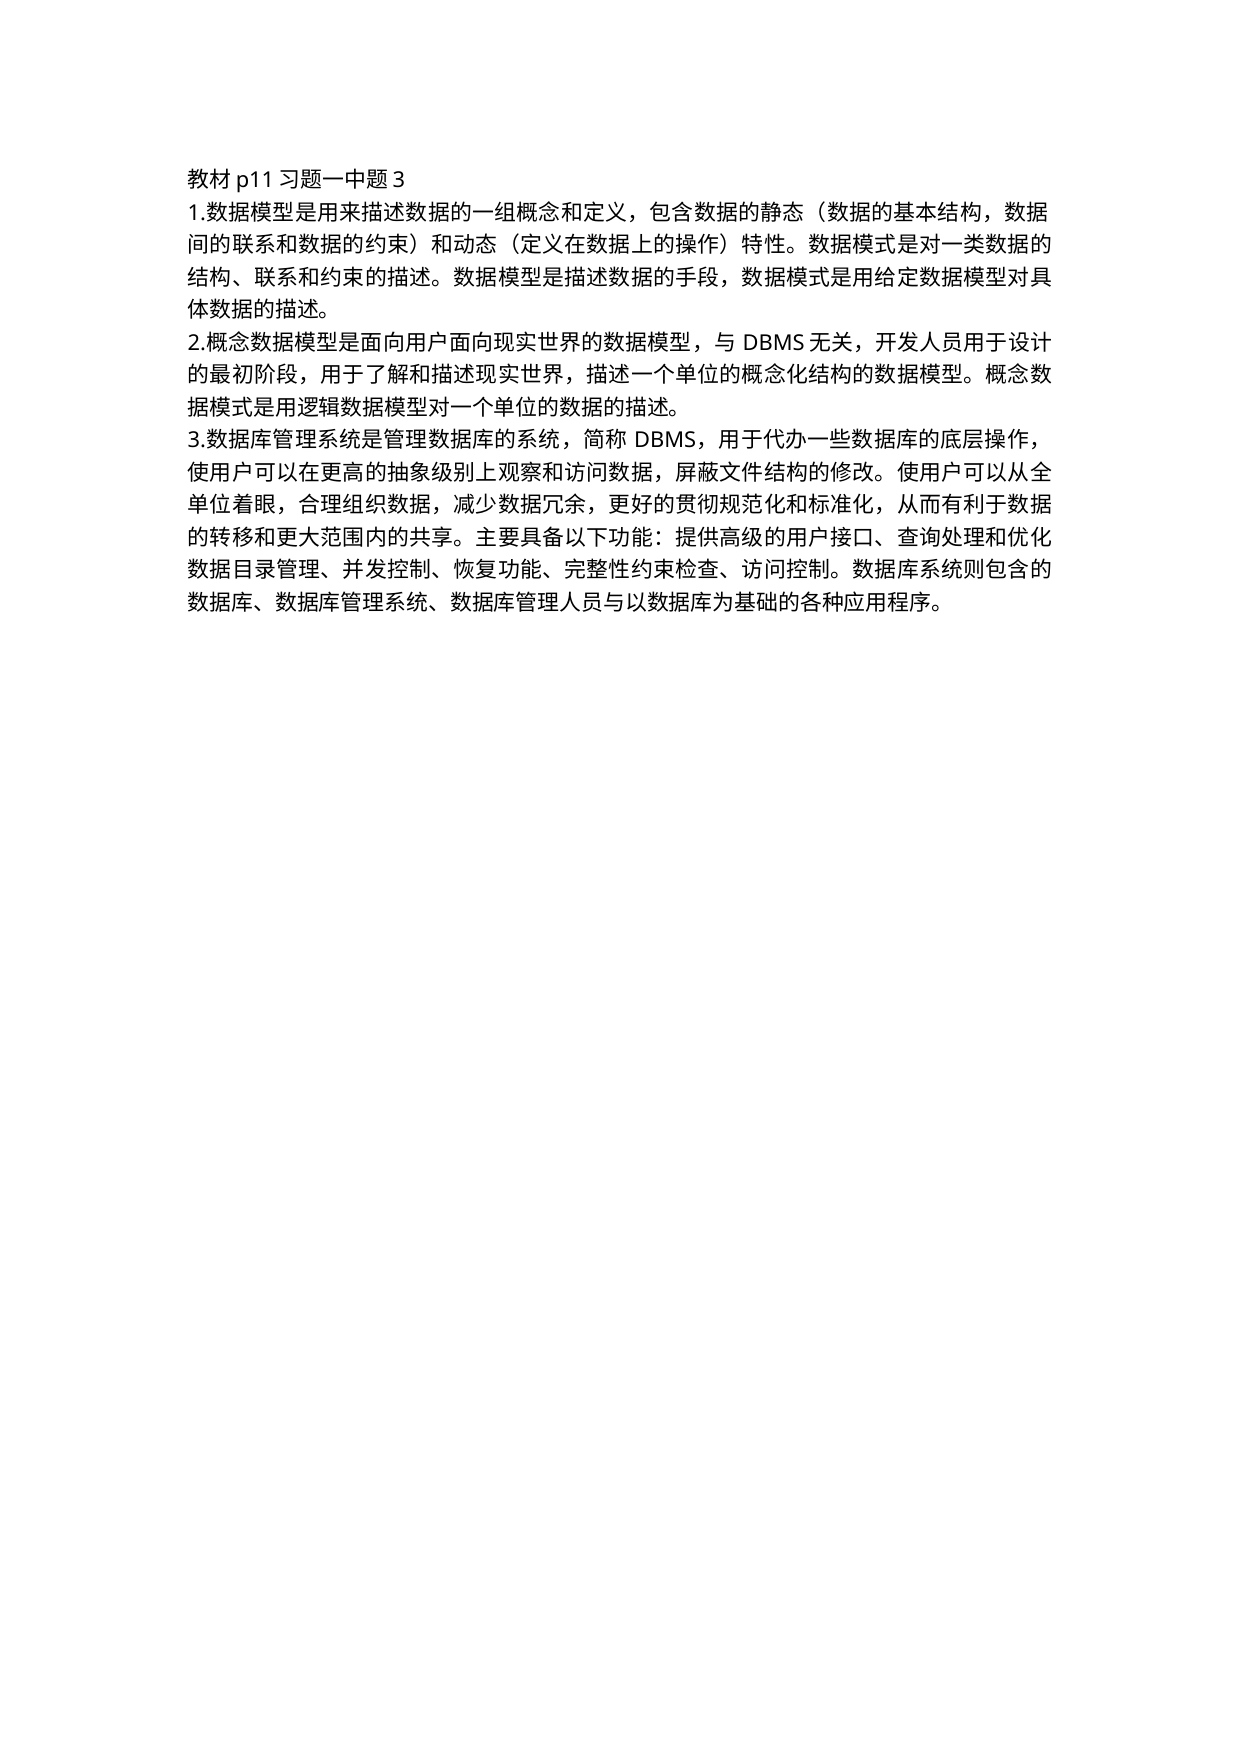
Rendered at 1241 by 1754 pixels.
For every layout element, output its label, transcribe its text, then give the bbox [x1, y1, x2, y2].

text 教材p11习题一中题3 [187, 162, 1053, 194]
text 1.数据模型是用来描述数据的一组概念和定义，包含数据的静态（数据的基本结构，数据间的联系和数据的约束）和动态（定义在数据上的操作）特性。数据模式是对一类数据的结构、联系和约束的描述。数据模型是描述数据的手段，数据模式是用给定数据模型对具体数据的描述。 [187, 194, 1053, 324]
text 3.数据库管理系统是管理数据库的系统，简称DBMS，用于代办一些数据库的底层操作，使用户可以在更高的抽象级别上观察和访问数据，屏蔽文件结构的修改。使用户可以从全单位着眼，合理组织数据，减少数据冗余，更好的贯彻规范化和标准化，从而有利于数据的转移和更大范围内的共享。主要具备以下功能：提供高级的用户接口、查询处理和优化、数据目录管理、并发控制、恢复功能、完整性约束检查、访问控制。数据库系统则包含的数据库、数据库管理系统、数据库管理人员与以数据库为基础的各种应用程序。 [187, 422, 1053, 617]
text 2.概念数据模型是面向用户面向现实世界的数据模型，与DBMS无关，开发人员用于设计的最初阶段，用于了解和描述现实世界，描述一个单位的概念化结构的数据模型。概念数据模式是用逻辑数据模型对一个单位的数据的描述。 [187, 324, 1053, 422]
